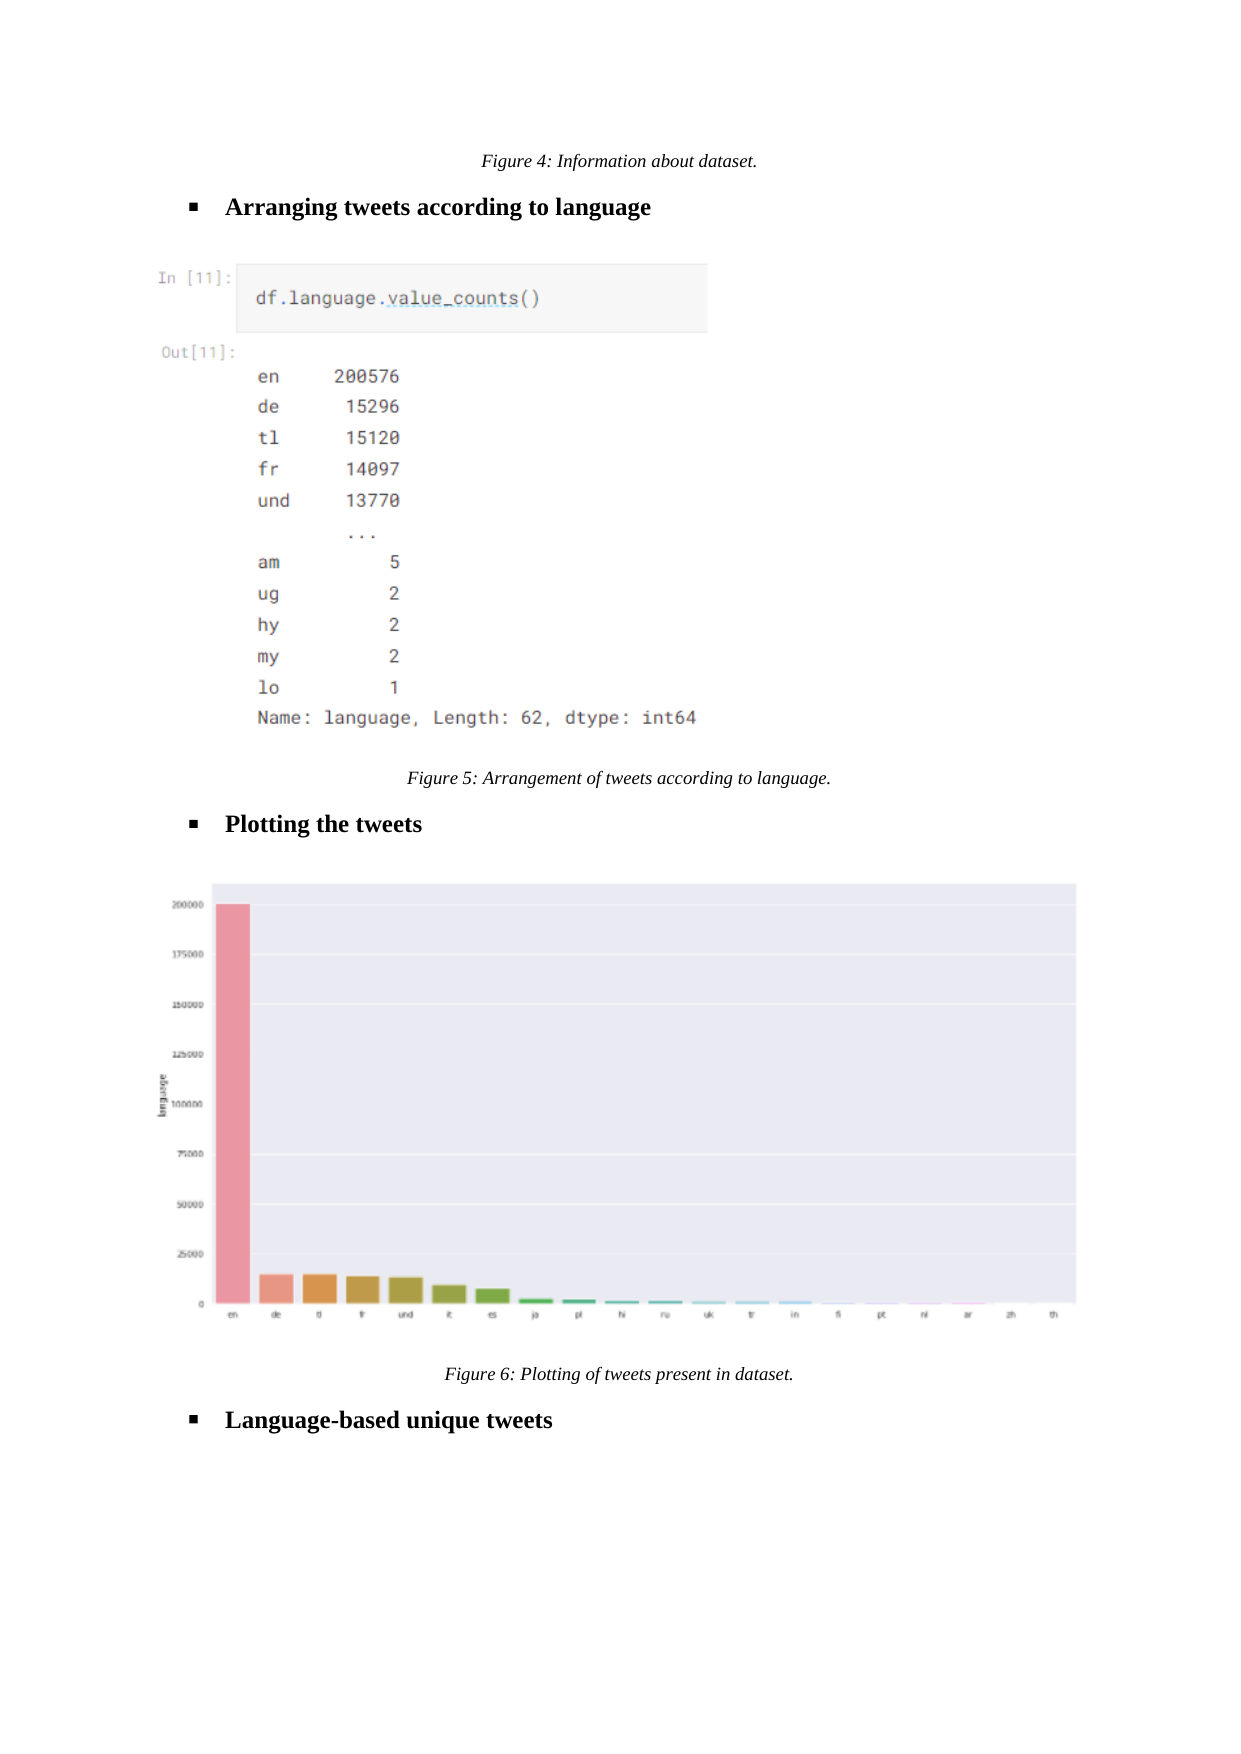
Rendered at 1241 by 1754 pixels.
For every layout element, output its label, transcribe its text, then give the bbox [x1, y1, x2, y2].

text Figure 4: Information about dataset. [150, 150, 1090, 172]
text Figure 5: Arrangement of tweets according to language. [150, 767, 1090, 789]
list Arranging tweets according to language [187, 192, 1090, 221]
text Figure 6: Plotting of tweets present in dataset. [150, 1363, 1090, 1384]
picture [150, 869, 1091, 1332]
list Language-based unique tweets [187, 1405, 1090, 1434]
list Plotting the tweets [187, 809, 1090, 838]
picture [150, 252, 708, 737]
